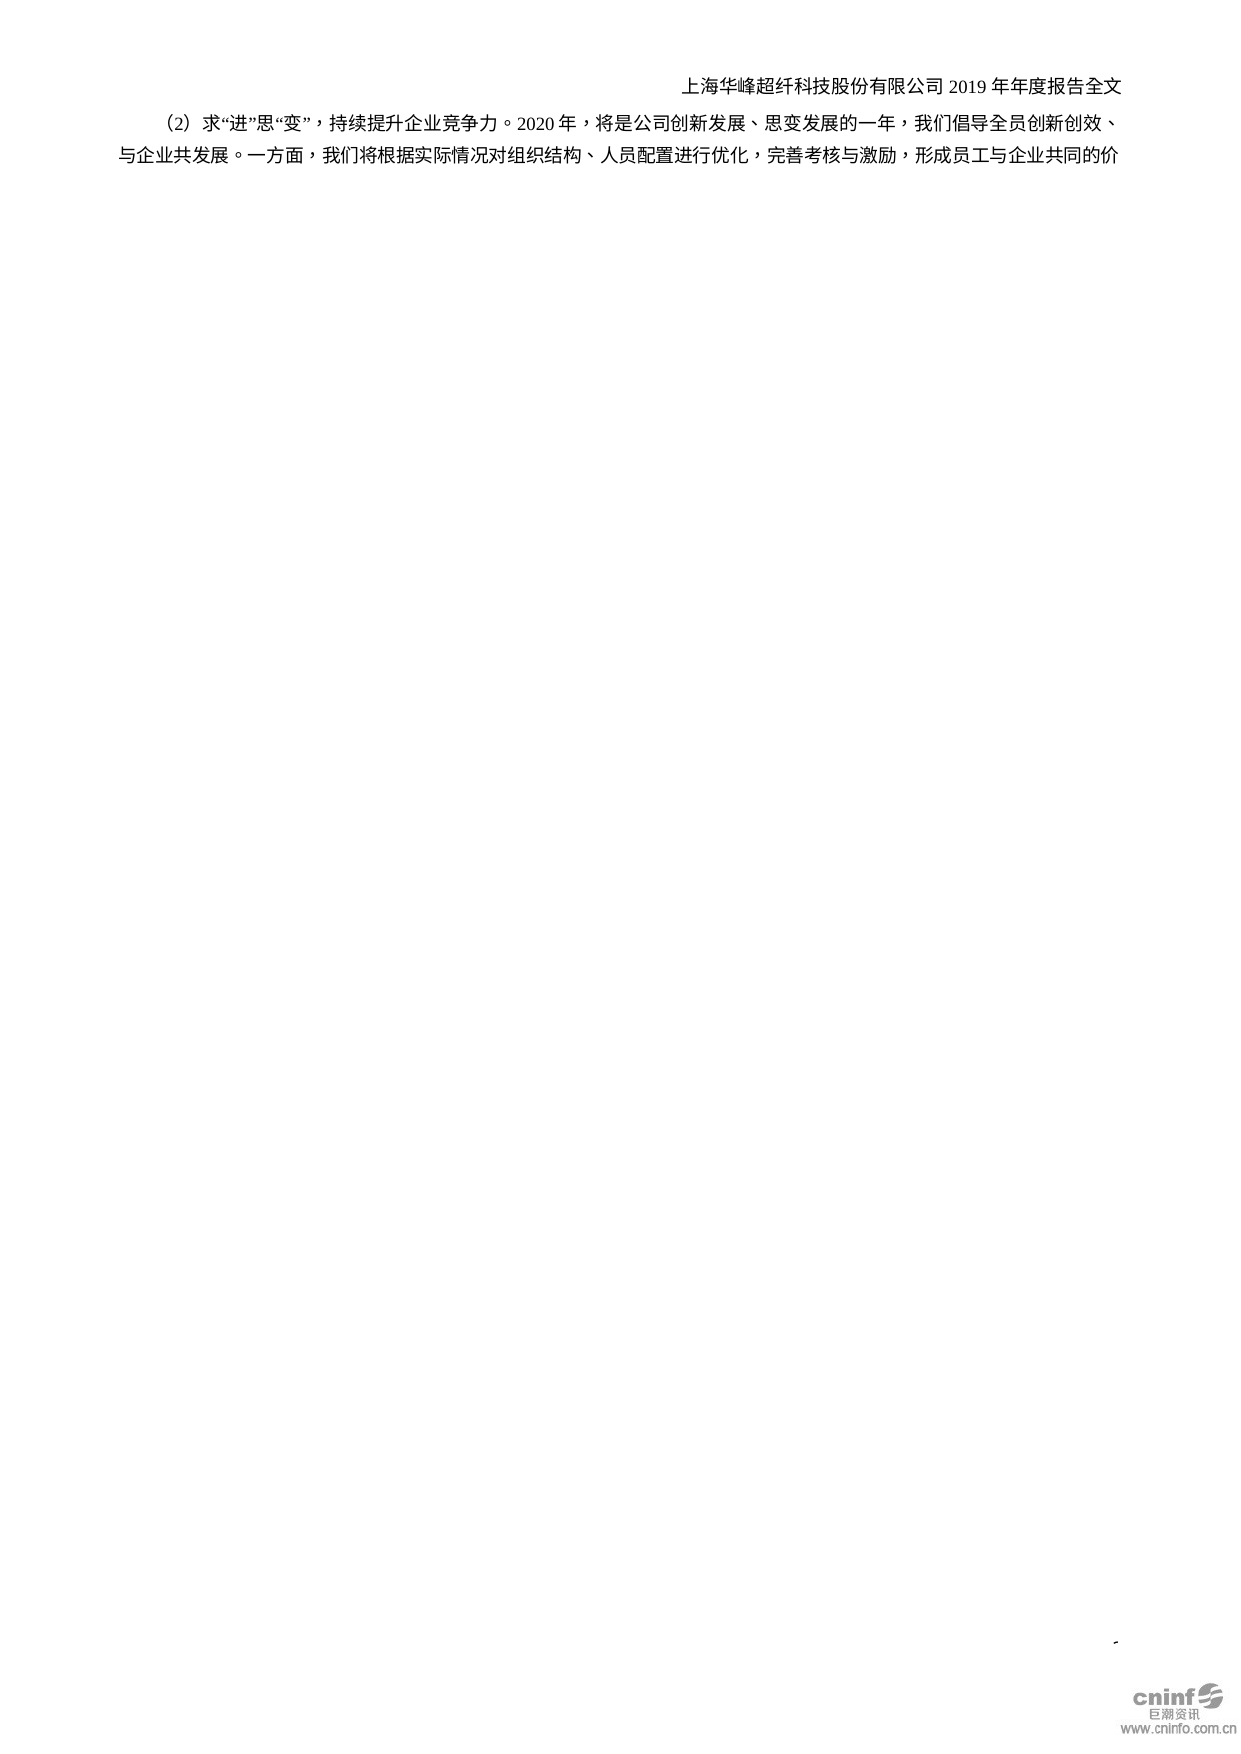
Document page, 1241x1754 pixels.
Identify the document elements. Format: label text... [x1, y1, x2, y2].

text （2）求“进”思“变”，持续提升企业竞争力。2020年，将是公司创新发展、思变发展的一年，我们倡导全员创新创效、 与企业共发展。一方面，我们将根据实际情况对组织结构、人员配置进行优化，完善考核与激励，形成员工与企业共同的价 [118, 110, 1123, 168]
picture [1115, 1680, 1240, 1737]
